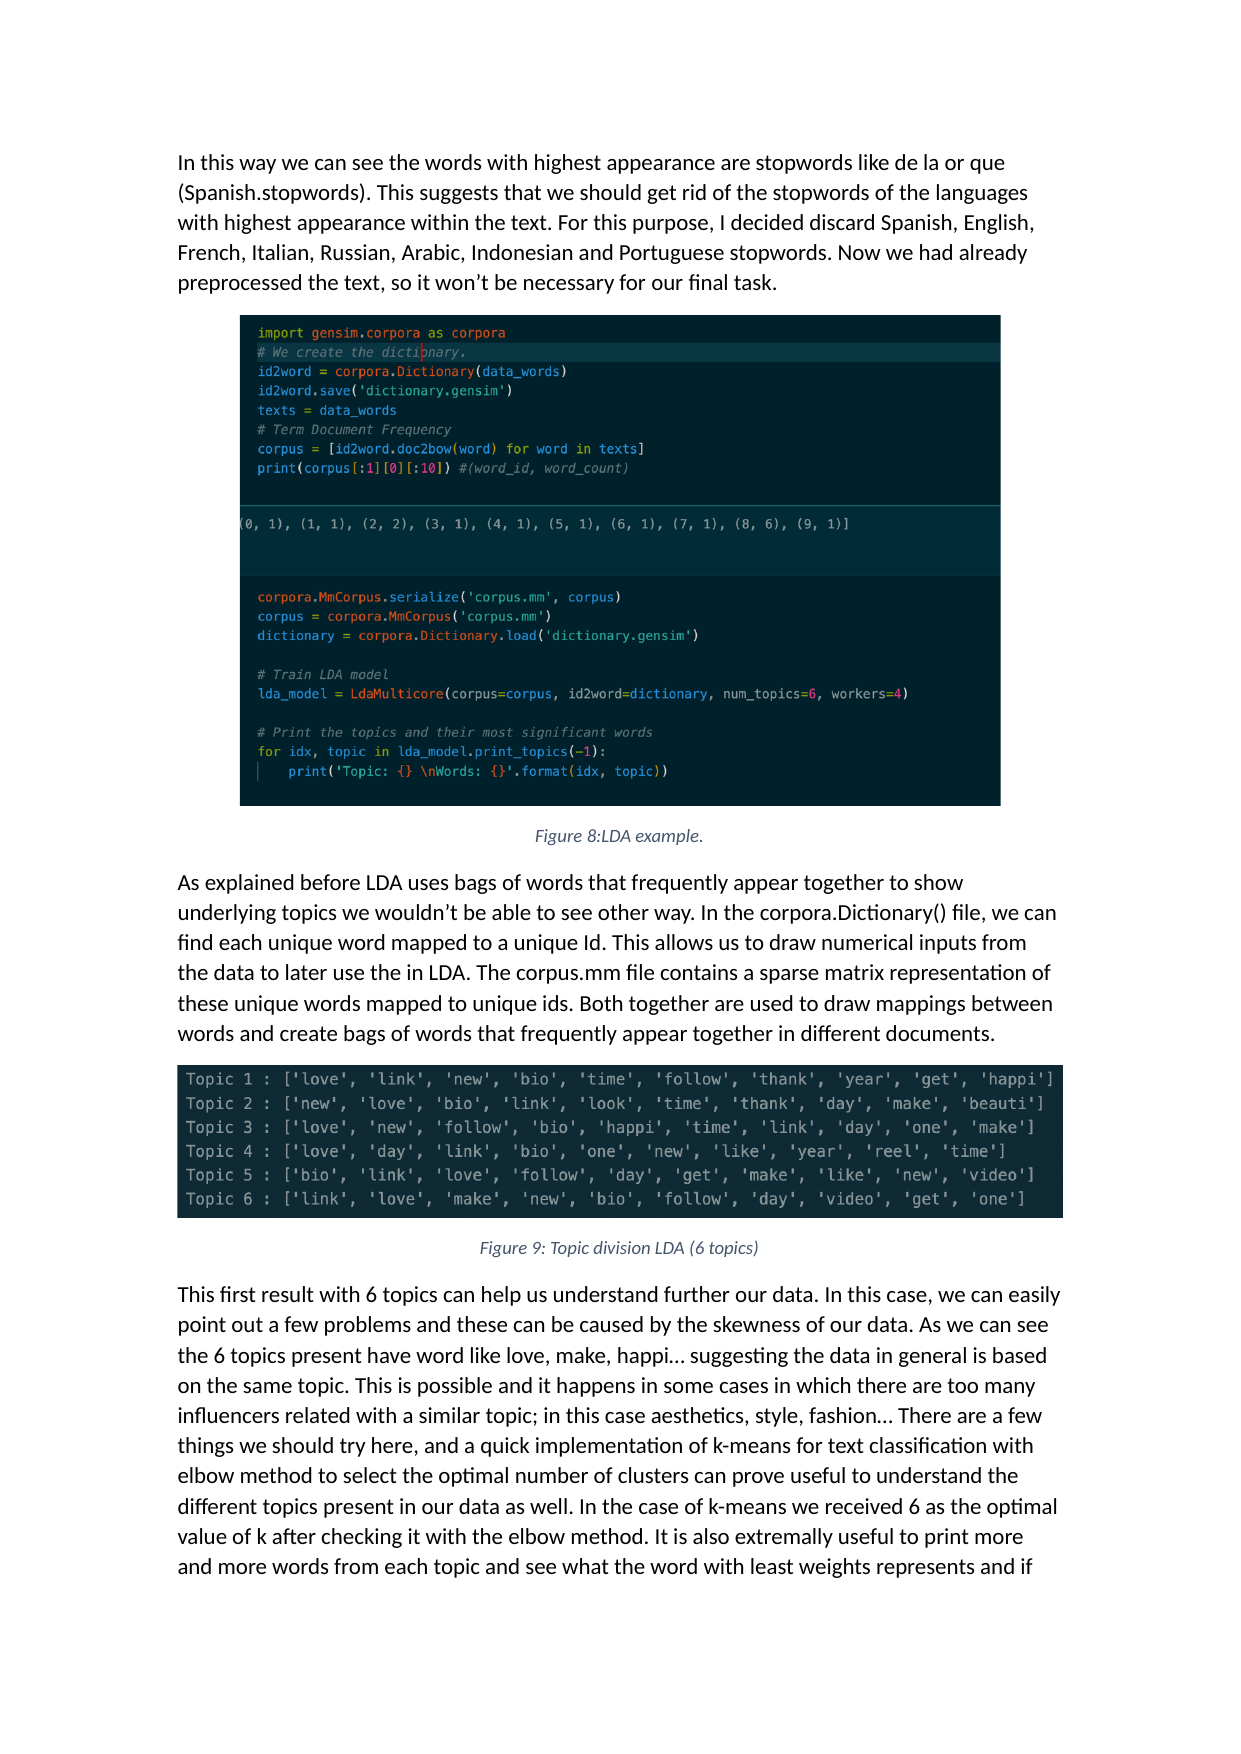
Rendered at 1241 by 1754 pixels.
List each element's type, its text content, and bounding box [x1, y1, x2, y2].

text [177, 1280, 1063, 1580]
text Figure 8:LDA example. [177, 824, 1063, 847]
picture [177, 1065, 1063, 1218]
picture [239, 577, 1001, 806]
picture [239, 315, 1001, 506]
text Figure 9: Topic division LDA (6 topics) [177, 1237, 1063, 1259]
text In this way we can see the words with highest appearance are stopwords like de la or que (Spanish.stopwords). This suggests that we should get rid of the stopwords of the languages with highest appearance within the text. For this purpose, I decided discard Spanish, English, French, Italian, Russian, Arabic, Indonesian and Portuguese stopwords. Now we had already preprocessed the text, so it won’t be necessary for our final task. [177, 148, 1063, 296]
text As explained before LDA uses bags of words that frequently appear together to show underlying topics we wouldn’t be able to see other way. In the corpora.Dictionary() file, we can find each unique word mapped to a unique Id. This allows us to draw numerical inputs from the data to later use the in LDA. The corpus.mm file contains a sparse matrix representation of these unique words mapped to unique ids. Both together are used to draw mappings between words and create bags of words that frequently appear together in different documents. [177, 868, 1063, 1047]
